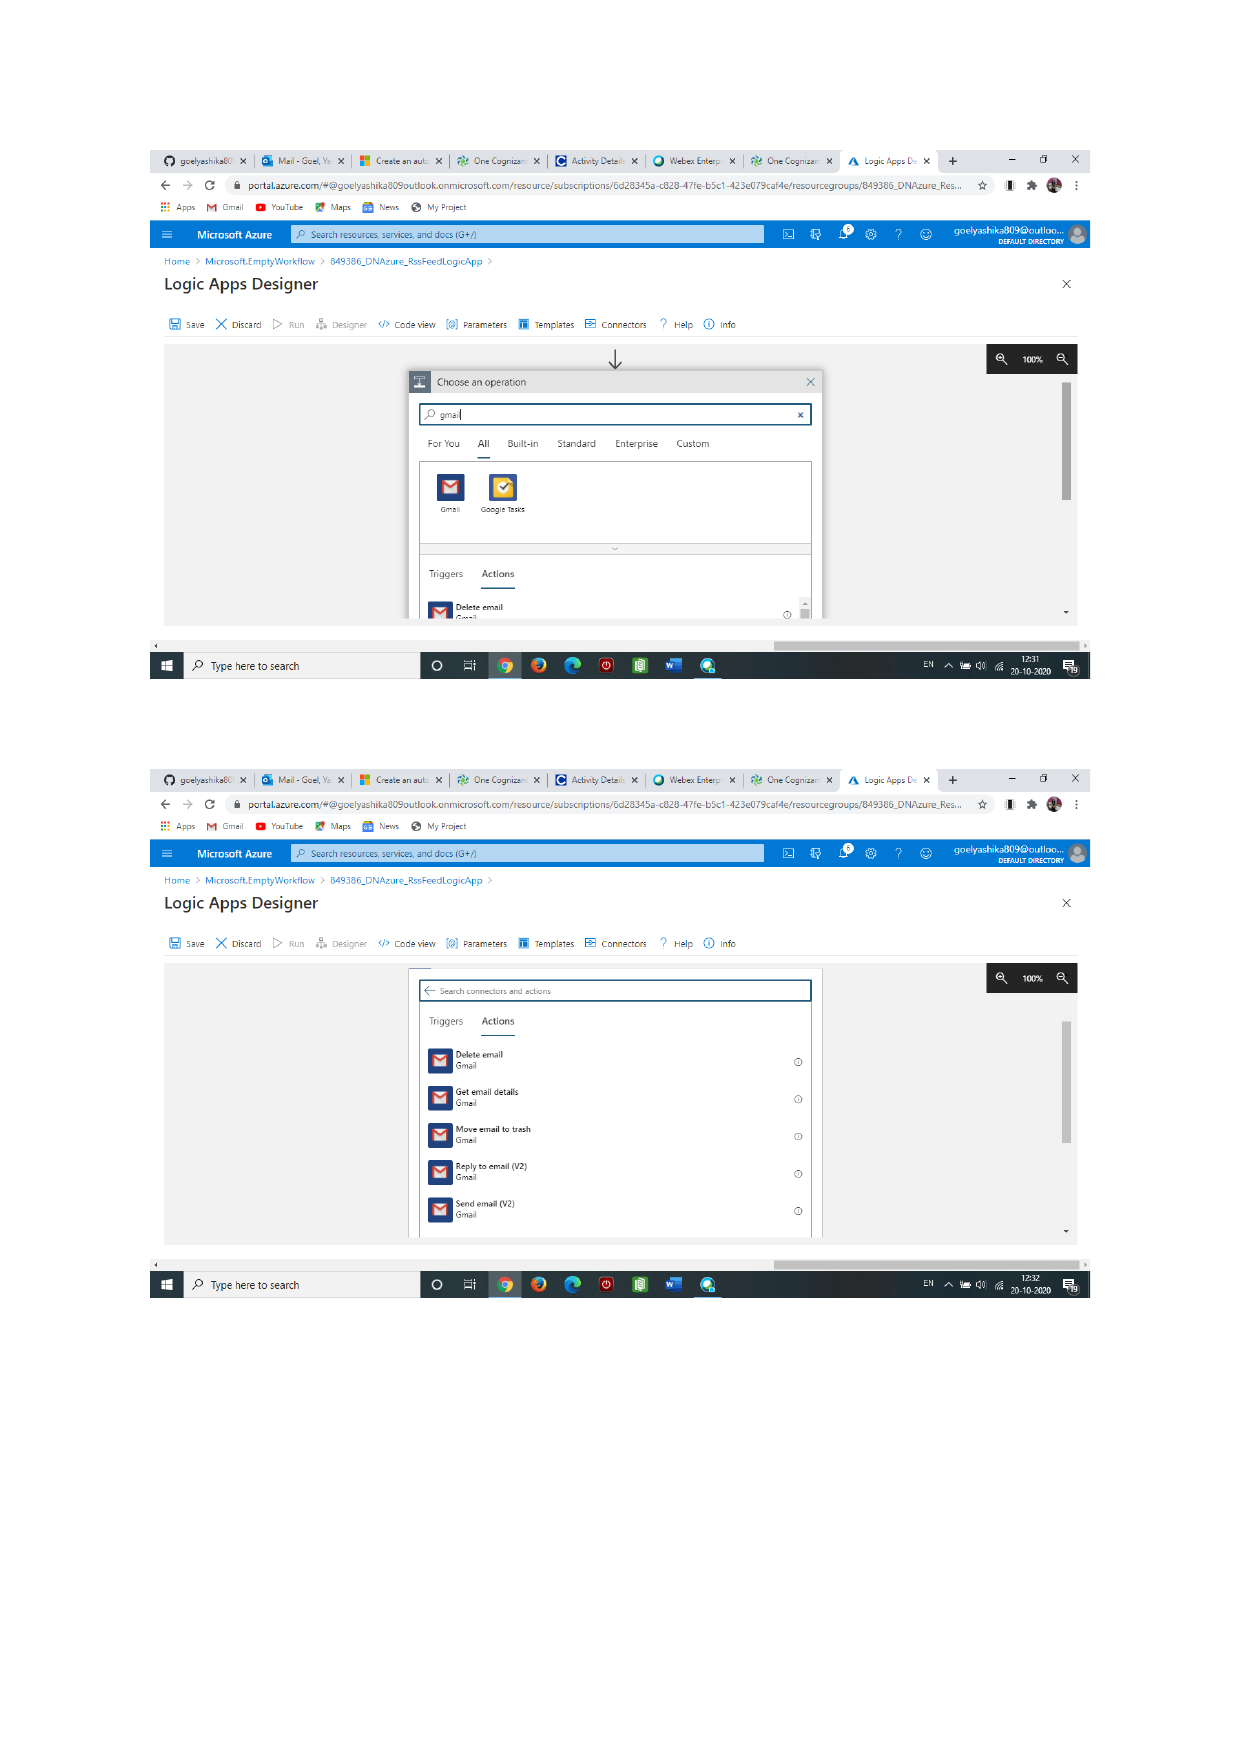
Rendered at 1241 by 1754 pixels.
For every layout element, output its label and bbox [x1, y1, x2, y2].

picture [150, 769, 1091, 1298]
picture [150, 150, 1091, 679]
